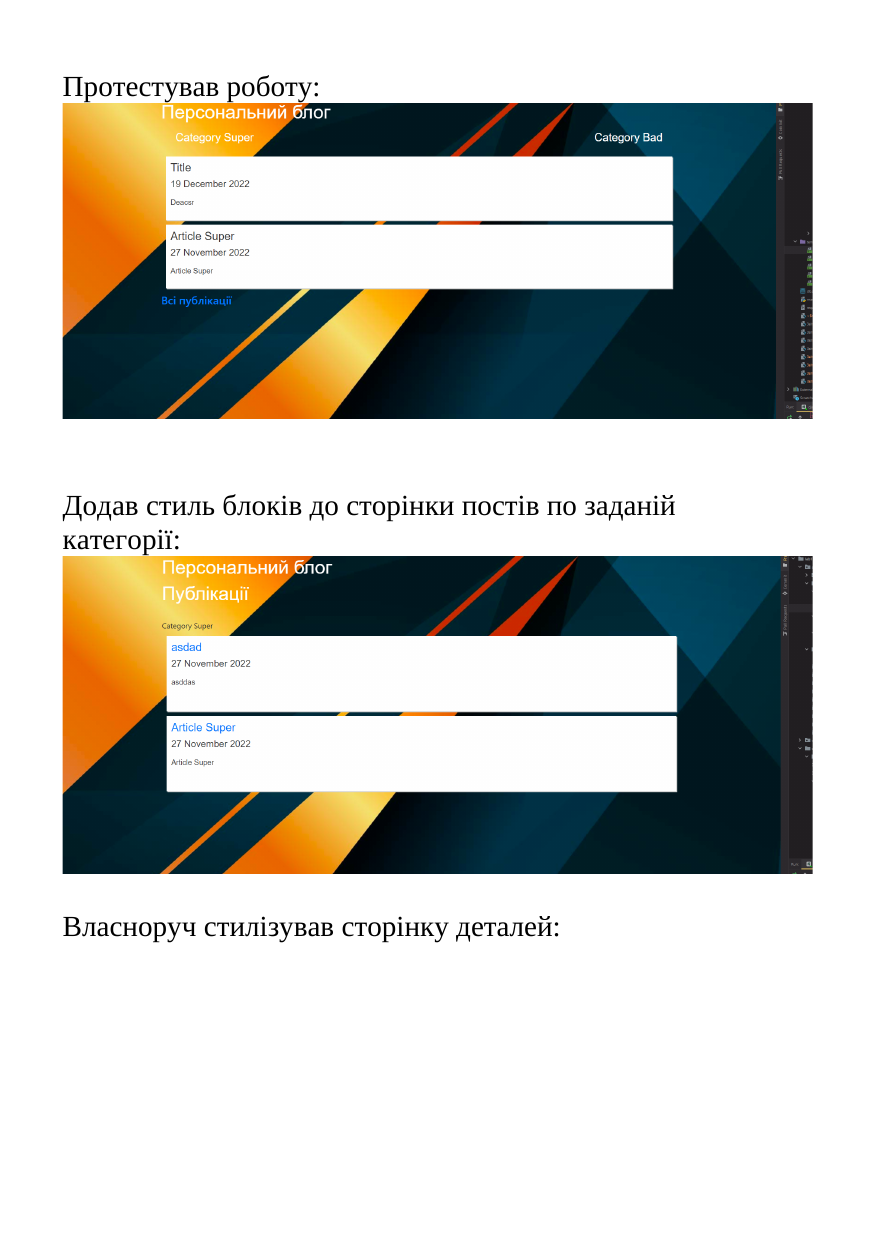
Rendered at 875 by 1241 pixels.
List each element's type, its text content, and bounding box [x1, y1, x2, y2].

picture [62, 103, 813, 419]
picture [613, 131, 628, 143]
picture [62, 556, 813, 874]
text Додав стиль блоків до сторінки постів по заданій категорії: [62, 488, 786, 556]
text Власноруч стилізував сторінку деталей: [62, 909, 786, 943]
text Протестував роботу: [62, 69, 786, 102]
